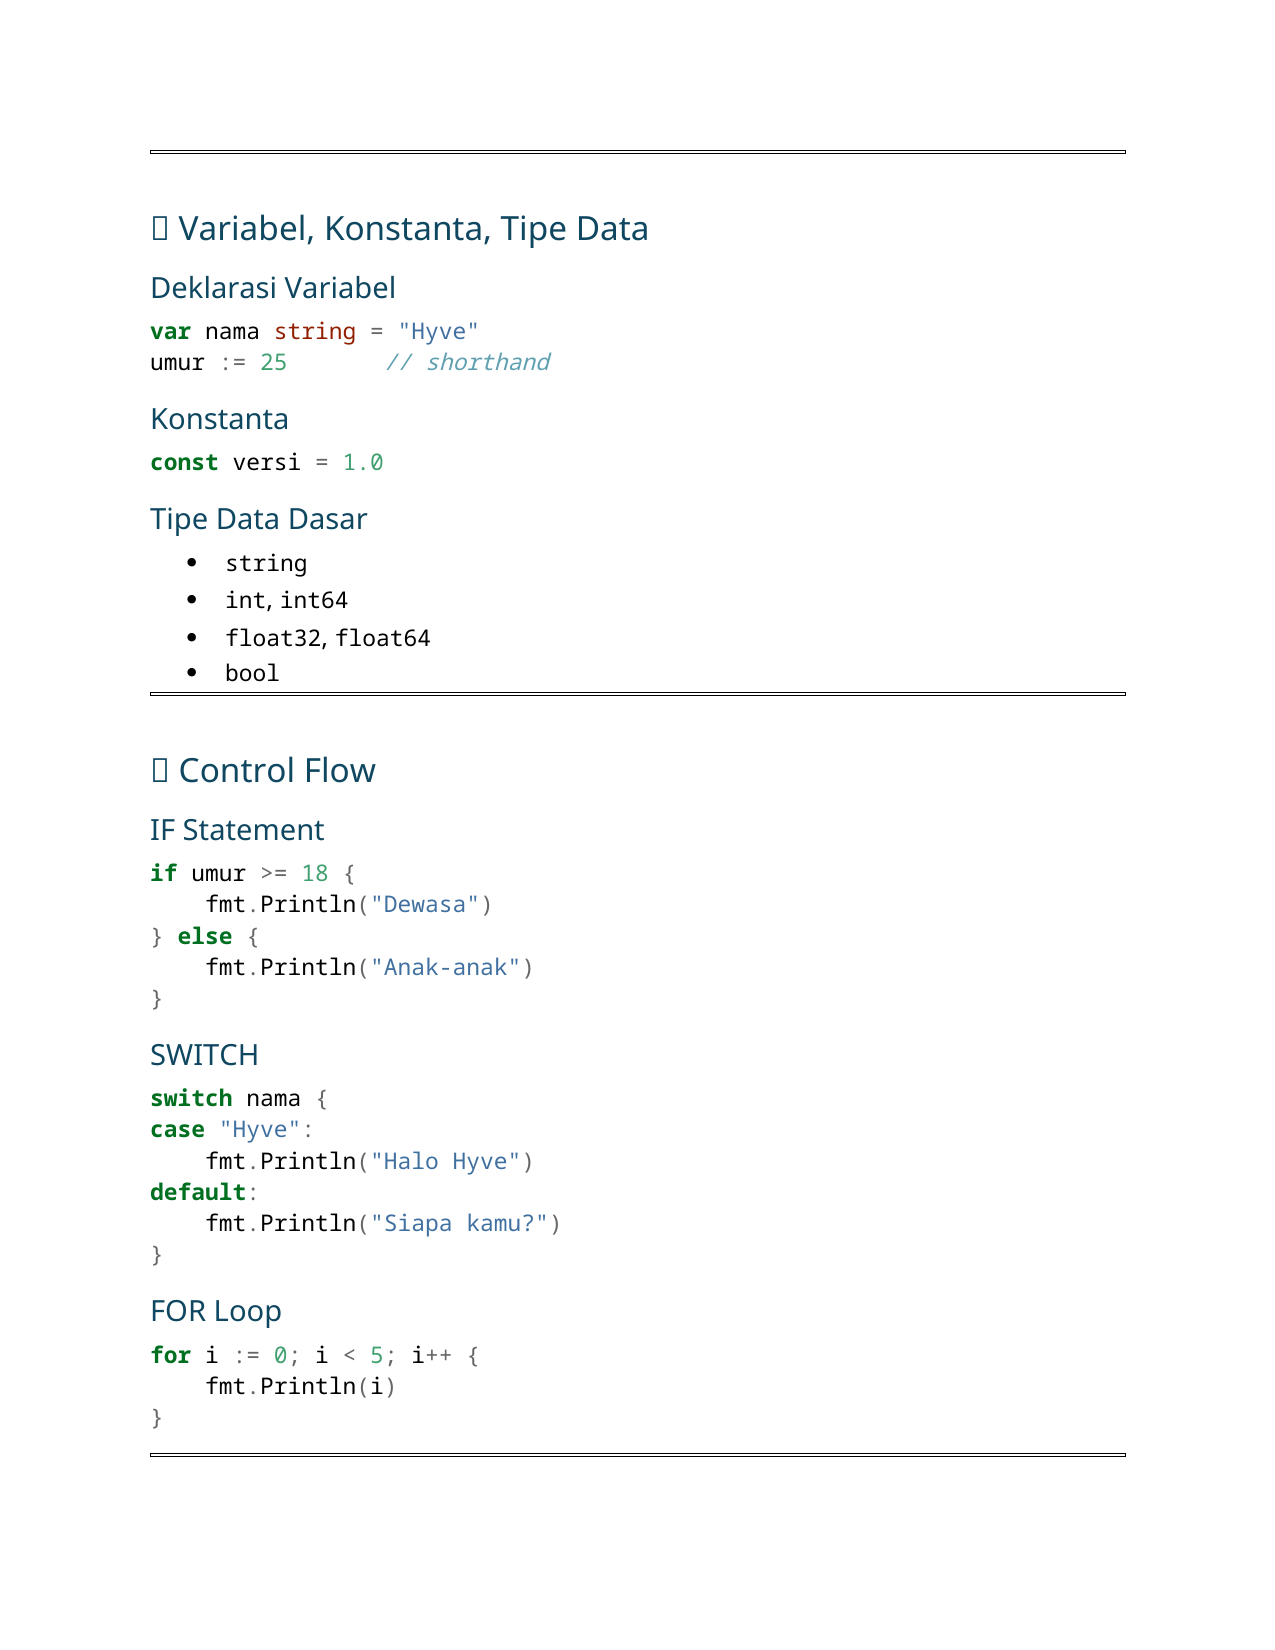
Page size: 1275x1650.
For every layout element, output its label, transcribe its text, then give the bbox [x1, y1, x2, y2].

text const versi = 1.0 [150, 446, 1125, 478]
text if umur >= 18 { fmt.Println("Dewasa") } else { fmt.Println("Anak-anak") } [150, 857, 1125, 1013]
list int, int64 [187, 581, 1125, 616]
text var nama string = "Hyve" umur := 25 // shorthand [150, 315, 1125, 377]
subtitle IF Statement [150, 809, 1125, 849]
list string [187, 546, 1125, 578]
text switch nama { case "Hyve": fmt.Println("Halo Hyve") default: fmt.Println("Siapa kamu?") } [150, 1082, 1125, 1270]
subtitle Deklarasi Variabel [150, 267, 1125, 307]
subtitle FOR Loop [150, 1291, 1125, 1330]
text for i := 0; i < 5; i++ { fmt.Println(i) } [150, 1338, 1125, 1432]
subtitle 🔤 Variabel, Konstanta, Tipe Data [150, 205, 1125, 250]
list bool [187, 657, 1125, 688]
subtitle 🔁 Control Flow [150, 747, 1125, 792]
subtitle SWITCH [150, 1034, 1125, 1074]
list float32, float64 [187, 619, 1125, 653]
subtitle Tipe Data Dasar [150, 498, 1125, 538]
subtitle Konstanta [150, 398, 1125, 438]
